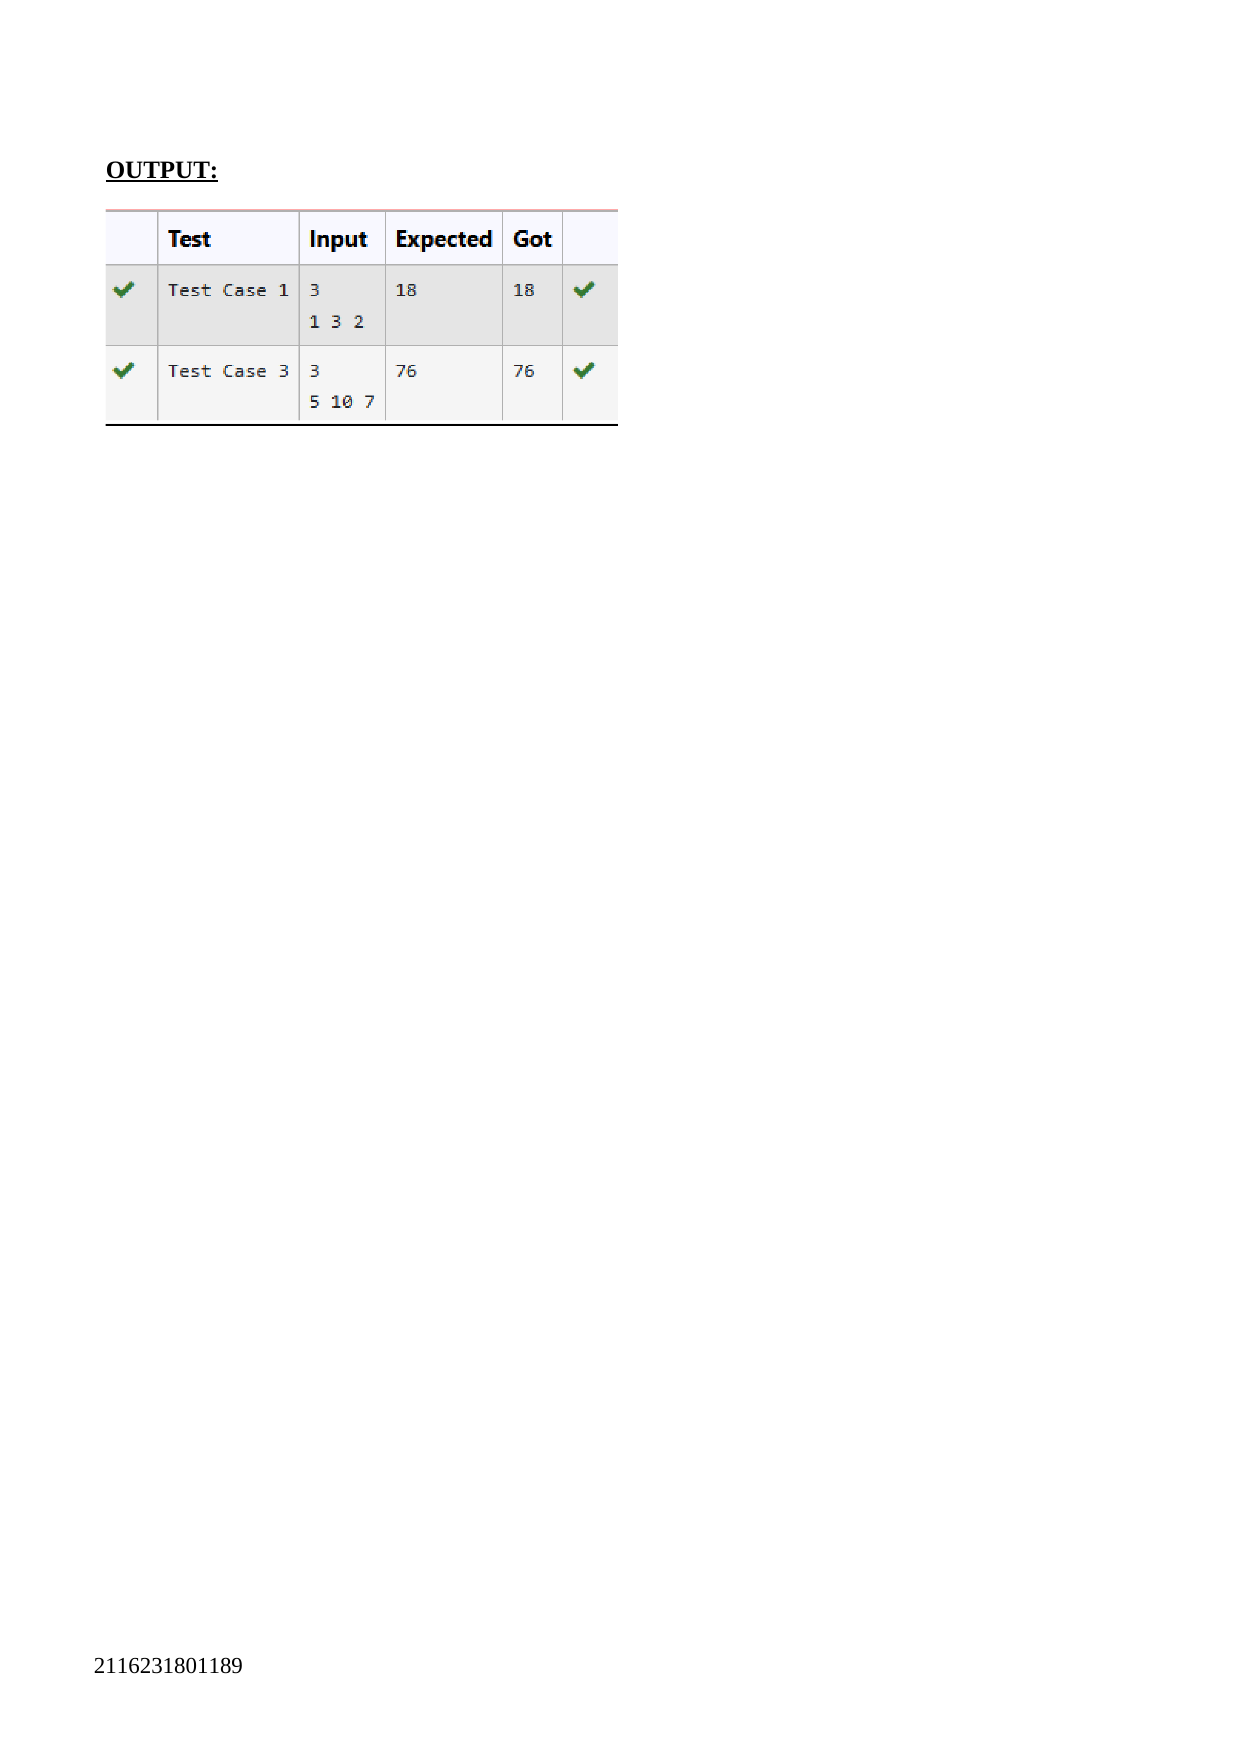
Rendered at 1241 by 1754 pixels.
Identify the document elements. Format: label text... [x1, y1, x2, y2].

picture [105, 209, 618, 426]
text OUTPUT: [106, 155, 1155, 184]
